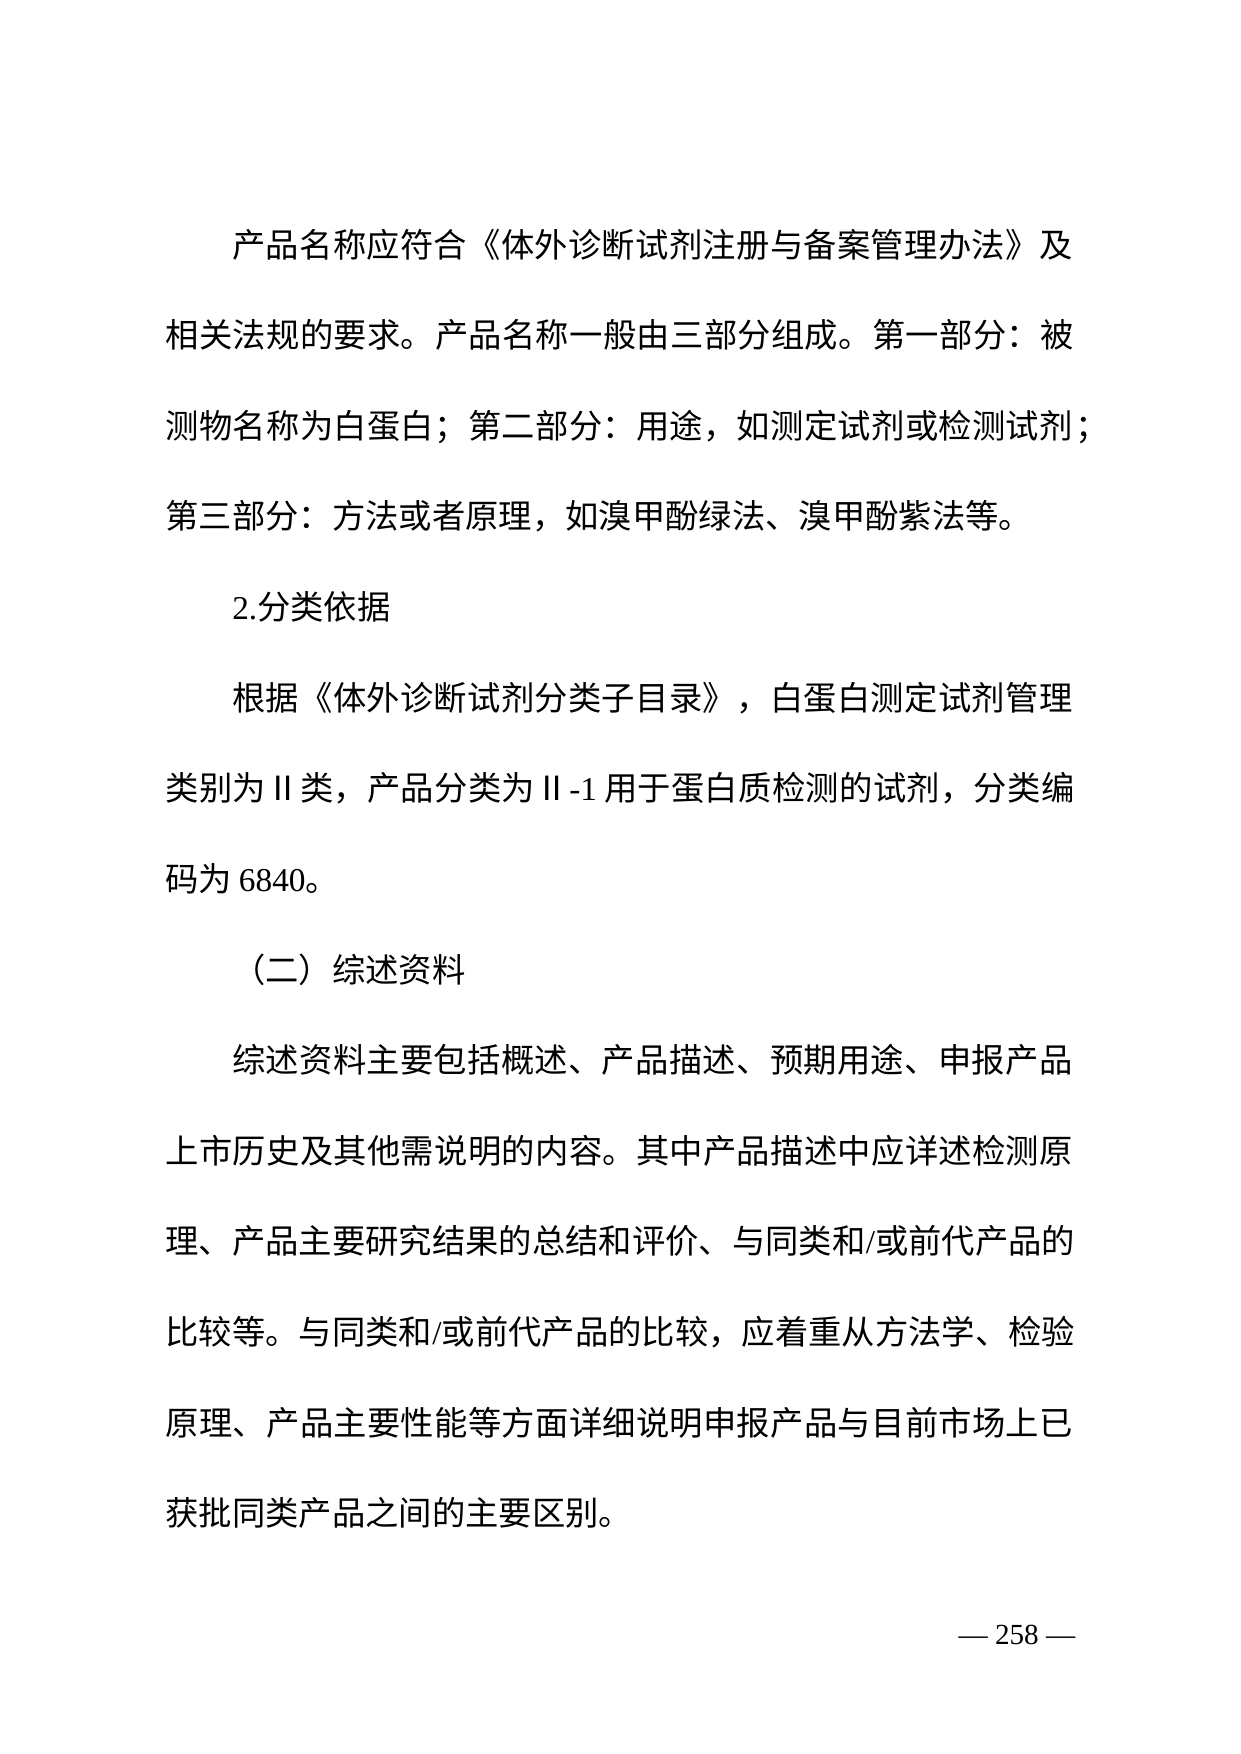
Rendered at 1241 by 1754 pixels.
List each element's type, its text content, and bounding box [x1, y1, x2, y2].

text 产品名称应符合《体外诊断试剂注册与备案管理办法》及相关法规的要求。产品名称一般由三部分组成。第一部分：被测物名称为白蛋白；第二部分：用途，如测定试剂或检测试剂；第三部分：方法或者原理，如溴甲酚绿法、溴甲酚紫法等。 [165, 197, 1075, 560]
text 根据《体外诊断试剂分类子目录》，白蛋白测定试剂管理类别为Ⅱ类，产品分类为Ⅱ-1用于蛋白质检测的试剂，分类编码为6840。 [165, 650, 1075, 922]
text 综述资料主要包括概述、产品描述、预期用途、申报产品上市历史及其他需说明的内容。其中产品描述中应详述检测原理、产品主要研究结果的总结和评价、与同类和/或前代产品的比较等。与同类和/或前代产品的比较，应着重从方法学、检验原理、产品主要性能等方面详细说明申报产品与目前市场上已获批同类产品之间的主要区别。 [165, 1013, 1075, 1557]
text （二）综述资料 [165, 922, 1075, 1013]
text 2.分类依据 [165, 560, 1075, 650]
